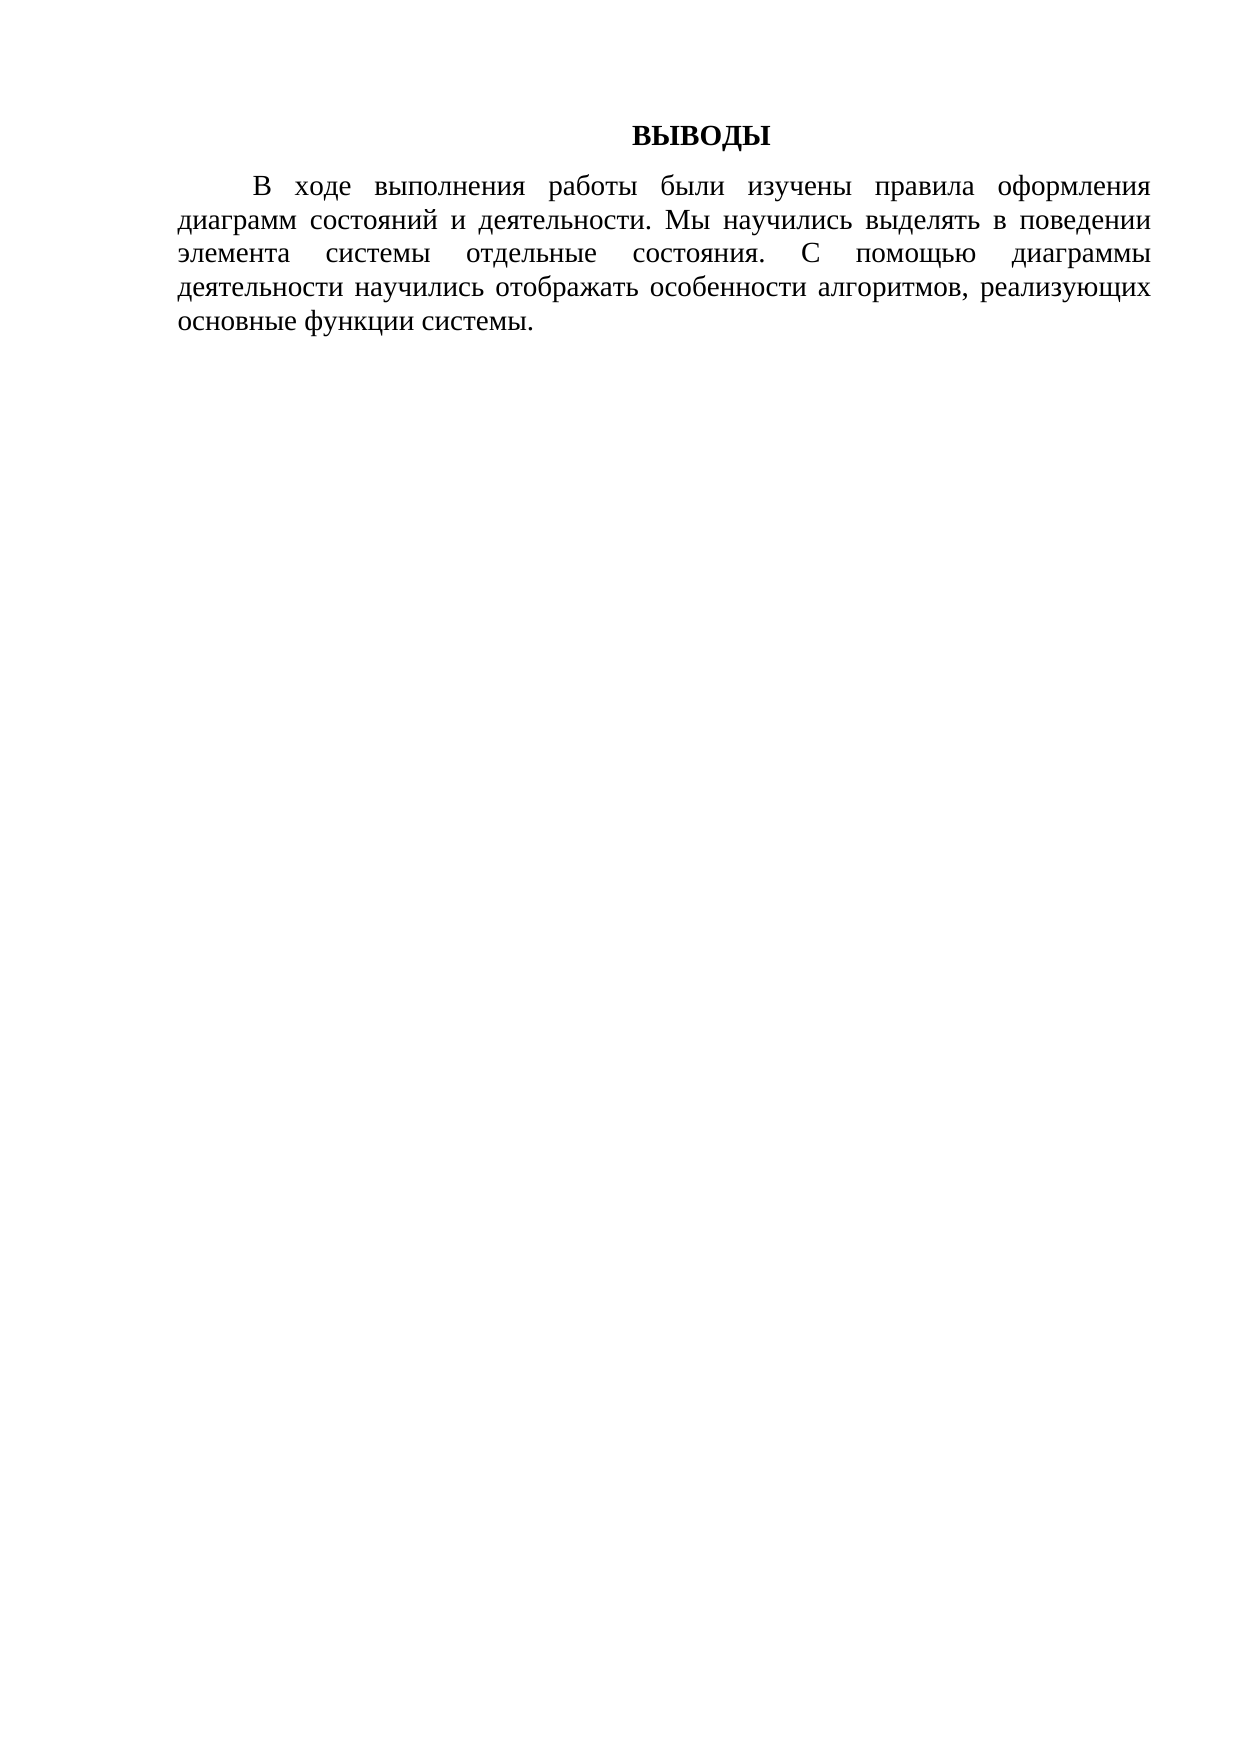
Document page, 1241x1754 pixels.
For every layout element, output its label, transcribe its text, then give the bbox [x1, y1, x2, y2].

text В ходе выполнения работы были изучены правила оформления диаграмм состояний и деятельности. Мы научились выделять в поведении элемента системы отдельные состояния. С помощью диаграммы деятельности научились отображать особенности алгоритмов, реализующих основные функции системы. [177, 168, 1152, 336]
text ВЫВОДЫ [177, 118, 1152, 152]
